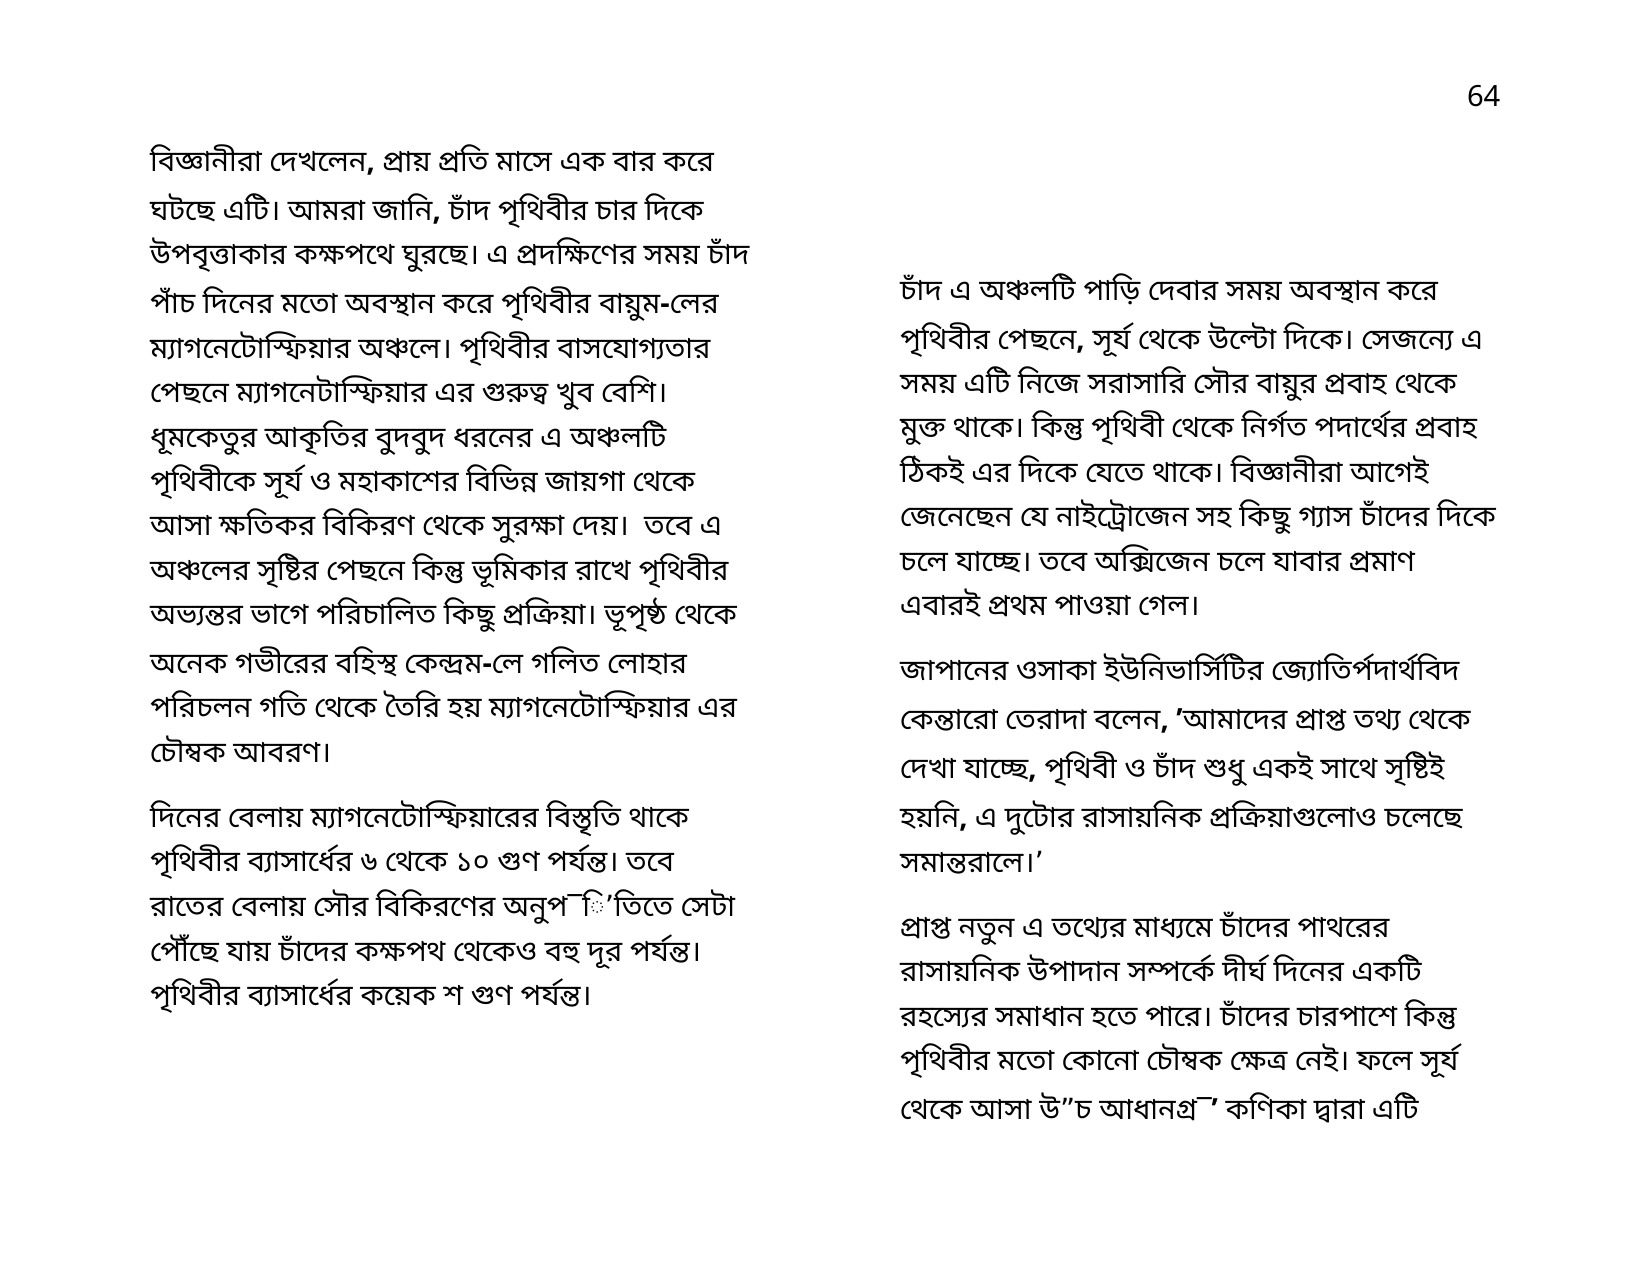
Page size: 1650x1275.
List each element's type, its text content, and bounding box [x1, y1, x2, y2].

text জাপানের ওসাকা ইউনিভার্সিটির জ্যোতির্পদার্থবিদ কেন্তারো তেরাদা বলেন, ’আমাদের প্রাপ্ত তথ্য থেকে দেখা যাচ্ছে, পৃথিবী ও চাঁদ শুধু একই সাথে সৃষ্টিই হয়নি, এ দুটোর রাসায়নিক প্রক্রিয়াগুলোও চলেছে সমান্তরালে।’ [900, 654, 1500, 884]
text বিজ্ঞানীরা দেখলেন, প্রায় প্রতি মাসে এক বার করে ঘটছে এটি। আমরা জানি, চাঁদ পৃথিবীর চার দিকে উপবৃত্তাকার কক্ষপথে ঘুরছে। এ প্রদক্ষিণের সময় চাঁদ পাঁচ দিনের মতো অবস্থান করে পৃথিবীর বায়ুম-লের ম্যাগনেটোস্ফিয়ার অঞ্চলে। পৃথিবীর বাসযোগ্যতার পেছনে ম্যাগনেটাস্ফিয়ার এর গুরুত্ব খুব বেশি। ধূমকেতুর আকৃতির বুদবুদ ধরনের এ অঞ্চলটি পৃথিবীকে সূর্য ও মহাকাশের বিভিন্ন জায়গা থেকে আসা ক্ষতিকর বিকিরণ থেকে সুরক্ষা দেয়। তবে এ অঞ্চলের সৃষ্টির পেছনে কিন্তু ভূমিকার রাখে পৃথিবীর অভ্যন্তর ভাগে পরিচালিত কিছু প্রক্রিয়া। ভূপৃষ্ঠ থেকে অনেক গভীরের বহিস্থ কেন্দ্রম-লে গলিত লোহার পরিচলন গতি থেকে তৈরি হয় ম্যাগনেটোস্ফিয়ার এর চৌম্বক আবরণ। [150, 141, 750, 774]
text দিনের বেলায় ম্যাগনেটোস্ফিয়ারের বিস্তৃতি থাকে পৃথিবীর ব্যাসার্ধের ৬ থেকে ১০ গুণ পর্যন্ত। তবে রাতের বেলায় সৌর বিকিরণের অনুপ¯ি’তিতে সেটা পৌঁছে যায় চাঁদের কক্ষপথ থেকেও বহু দূর পর্যন্ত। পৃথিবীর ব্যাসার্ধের কয়েক শ গুণ পর্যন্ত। [150, 801, 750, 1017]
text চাঁদ এ অঞ্চলটি পাড়ি দেবার সময় অবস্থান করে পৃথিবীর পেছনে, সূর্য থেকে উল্টো দিকে। সেজন্যে এ সময় এটি নিজে সরাসারি সৌর বায়ুর প্রবাহ থেকে মুক্ত থাকে। কিন্তু পৃথিবী থেকে নির্গত পদার্থের প্রবাহ ঠিকই এর দিকে যেতে থাকে। বিজ্ঞানীরা আগেই জেনেছেন যে নাইট্রোজেন সহ কিছু গ্যাস চাঁদের দিকে চলে যাচ্ছে। তবে অক্সিজেন চলে যাবার প্রমাণ এবারই প্রথম পাওয়া গেল। [900, 273, 1500, 627]
